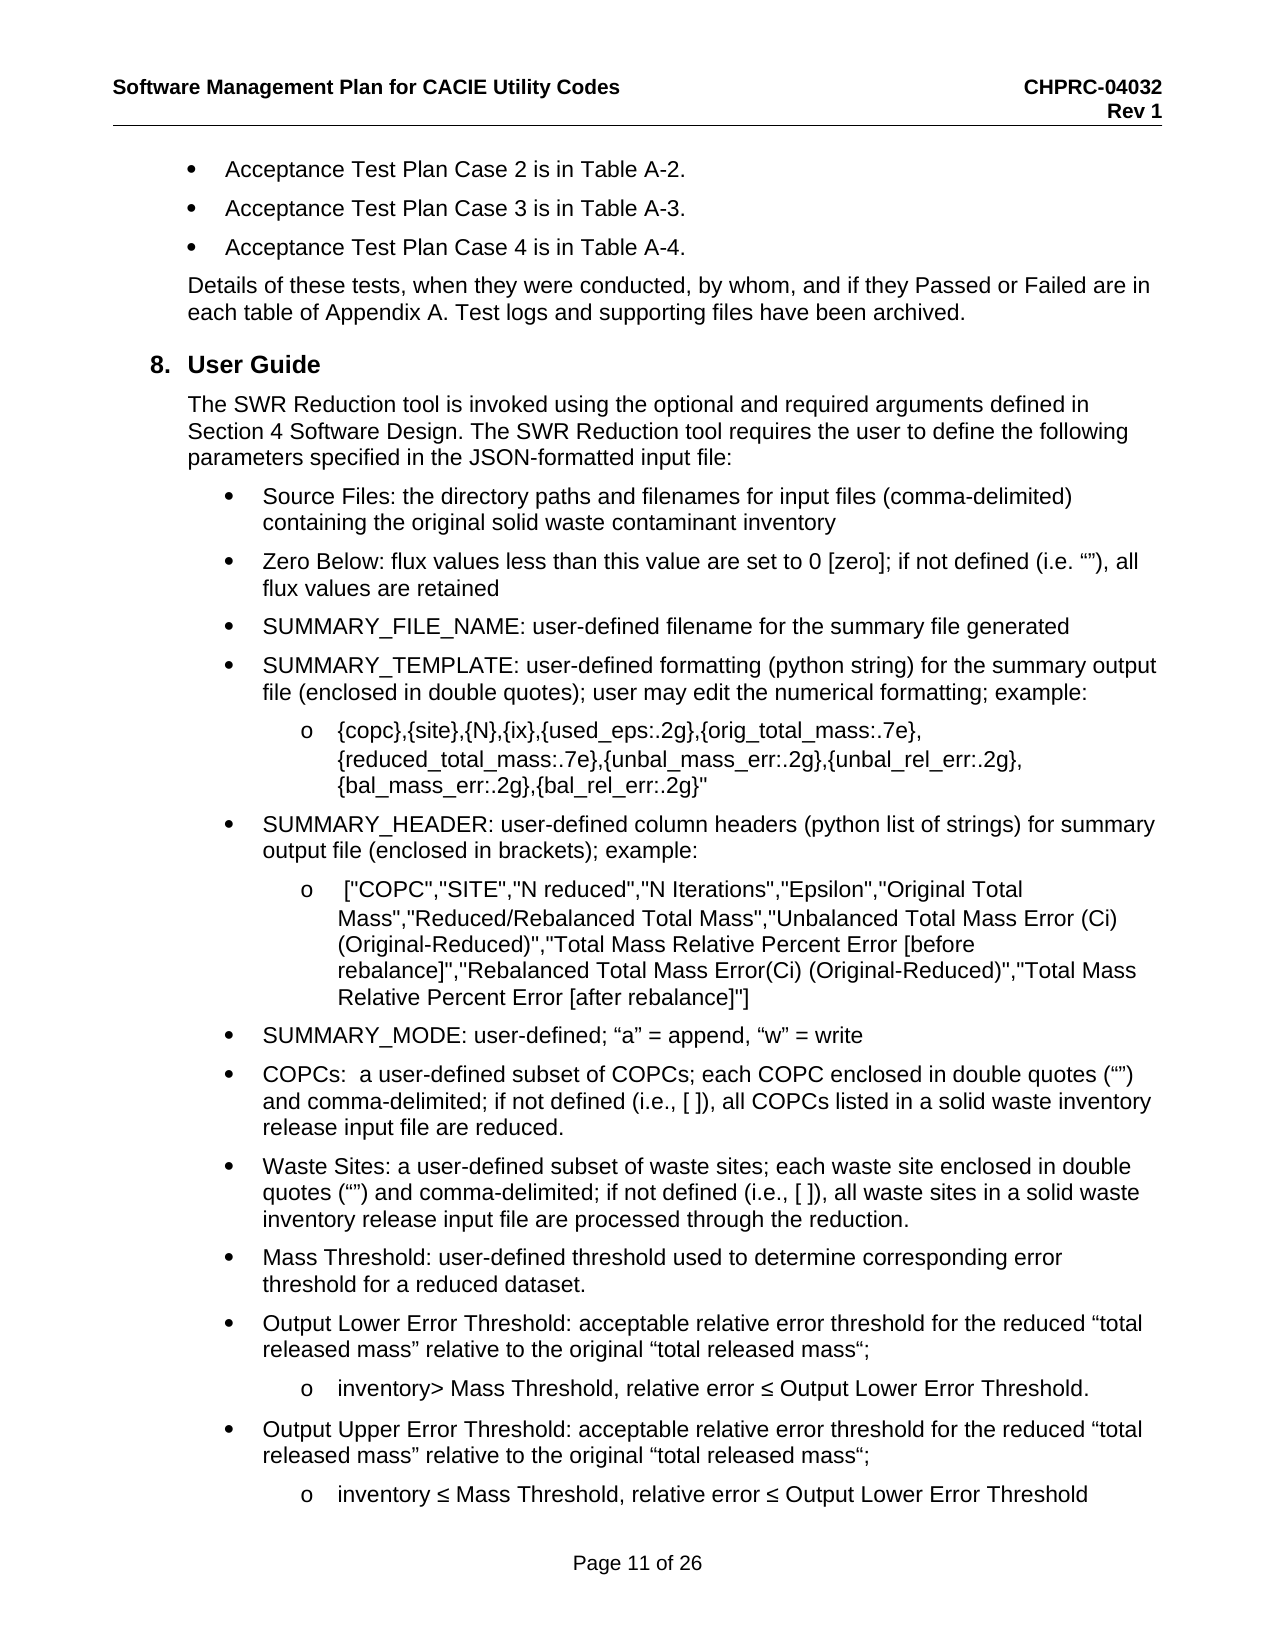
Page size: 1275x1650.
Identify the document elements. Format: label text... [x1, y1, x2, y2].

list inventory ≤ Mass Threshold, relative error ≤ Output Lower Error Threshold [300, 1481, 1162, 1509]
list Acceptance Test Plan Case 2 is in Table A-2. [187, 156, 1162, 182]
list Output Lower Error Threshold: acceptable relative error threshold for the reduced “total released mass” relative to the original “total released mass“; [225, 1309, 1162, 1362]
list SUMMARY_HEADER: user-defined column headers (python list of strings) for summary output file (enclosed in brackets); example: [225, 811, 1162, 864]
list Acceptance Test Plan Case 3 is in Table A-3. [187, 195, 1162, 221]
list Output Upper Error Threshold: acceptable relative error threshold for the reduced “total released mass” relative to the original “total released mass“; [225, 1416, 1162, 1468]
list Acceptance Test Plan Case 4 is in Table A-4. [187, 233, 1162, 260]
list ["COPC","SITE","N reduced","N Iterations","Epsilon","Original Total Mass","Reduced/Rebalanced Total Mass","Unbalanced Total Mass Error (Ci) (Original-Reduced)","Total Mass Relative Percent Error [before rebalance]","Rebalanced Total Mass Error(Ci) (Original-Reduced)","Total Mass Relative Percent Error [after rebalance]"] [300, 876, 1162, 1010]
list SUMMARY_MODE: user-defined; “a” = append, “w” = write [225, 1022, 1162, 1049]
text Details of these tests, when they were conducted, by whom, and if they Passed or Failed are in each table of Appendix A. Test logs and supporting files have been archived. [187, 272, 1162, 325]
subtitle User Guide [150, 350, 1162, 379]
list Zero Below: flux values less than this value are set to 0 [zero]; if not defined (i.e. “”), all flux values are retained [225, 548, 1162, 601]
list COPCs: a user-defined subset of COPCs; each COPC enclosed in double quotes (“”) and comma-delimited; if not defined (i.e., [ ]), all COPCs listed in a solid waste inventory release input file are reduced. [225, 1061, 1162, 1140]
list SUMMARY_TEMPLATE: user-defined formatting (python string) for the summary output file (enclosed in double quotes); user may edit the numerical formatting; example: [225, 652, 1162, 705]
list Waste Sites: a user-defined subset of waste sites; each waste site enclosed in double quotes (“”) and comma-delimited; if not defined (i.e., [ ]), all waste sites in a solid waste inventory release input file are processed through the reduction. [225, 1153, 1162, 1232]
text The SWR Reduction tool is invoked using the optional and required arguments defined in Section 4 Software Design. The SWR Reduction tool requires the user to define the following parameters specified in the JSON-formatted input file: [187, 391, 1162, 470]
list Mass Threshold: user-defined threshold used to determine corresponding error threshold for a reduced dataset. [225, 1244, 1162, 1297]
list {copc},{site},{N},{ix},{used_eps:.2g},{orig_total_mass:.7e},{reduced_total_mass:.7e},{unbal_mass_err:.2g},{unbal_rel_err:.2g},{bal_mass_err:.2g},{bal_rel_err:.2g}" [300, 717, 1162, 798]
list SUMMARY_FILE_NAME: user-defined filename for the summary file generated [225, 613, 1162, 640]
list inventory> Mass Threshold, relative error ≤ Output Lower Error Threshold. [300, 1375, 1162, 1403]
list Source Files: the directory paths and filenames for input files (comma-delimited) containing the original solid waste contaminant inventory [225, 483, 1162, 536]
